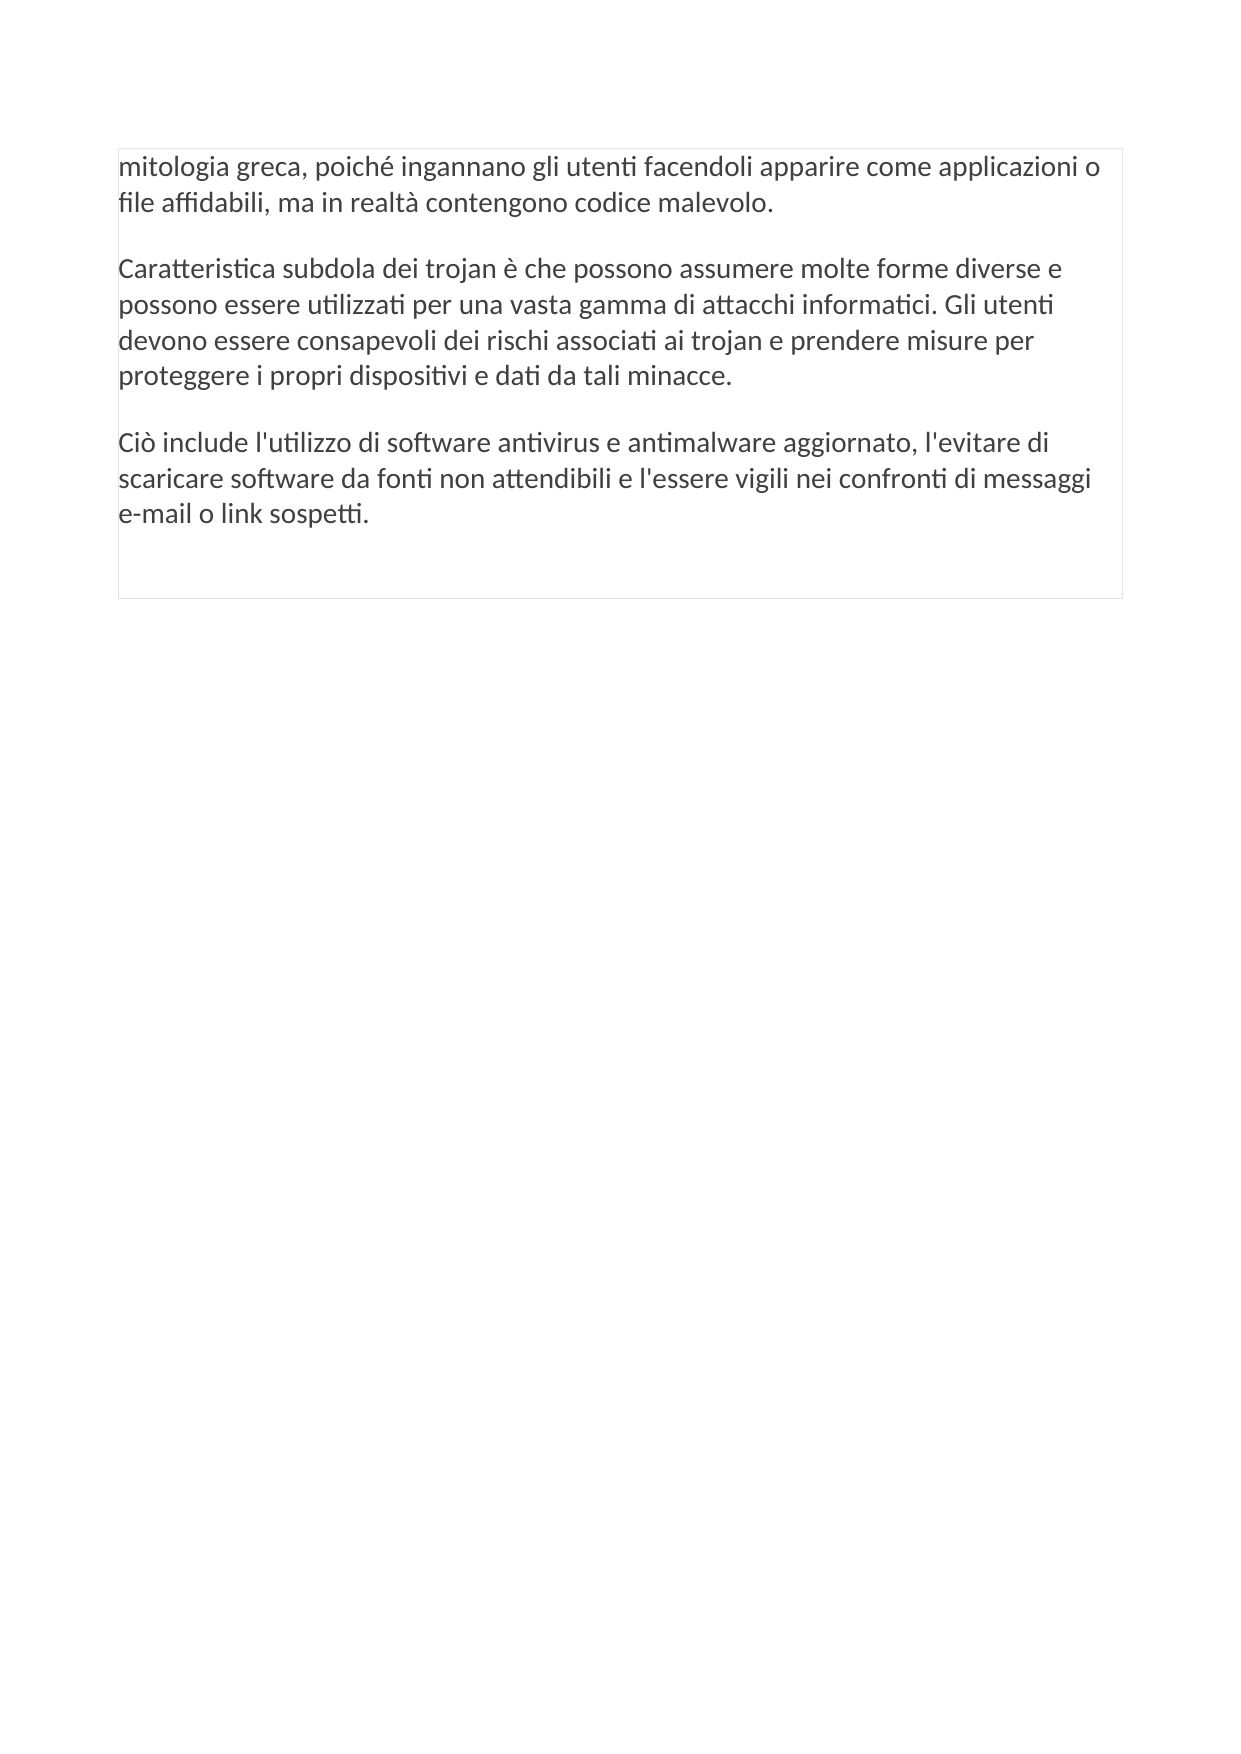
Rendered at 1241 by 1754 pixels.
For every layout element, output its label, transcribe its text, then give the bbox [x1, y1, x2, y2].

text Caratteristica subdola dei trojan è che possono assumere molte forme diverse e possono essere utilizzati per una vasta gamma di attacchi informatici. Gli utenti devono essere consapevoli dei rischi associati ai trojan e prendere misure per proteggere i propri dispositivi e dati da tali minacce. [119, 250, 1122, 393]
text Ciò include l'utilizzo di software antivirus e antimalware aggiornato, l'evitare di scaricare software da fonti non attendibili e l'essere vigili nei confronti di messaggi e-mail o link sospetti. [370, 424, 1122, 531]
